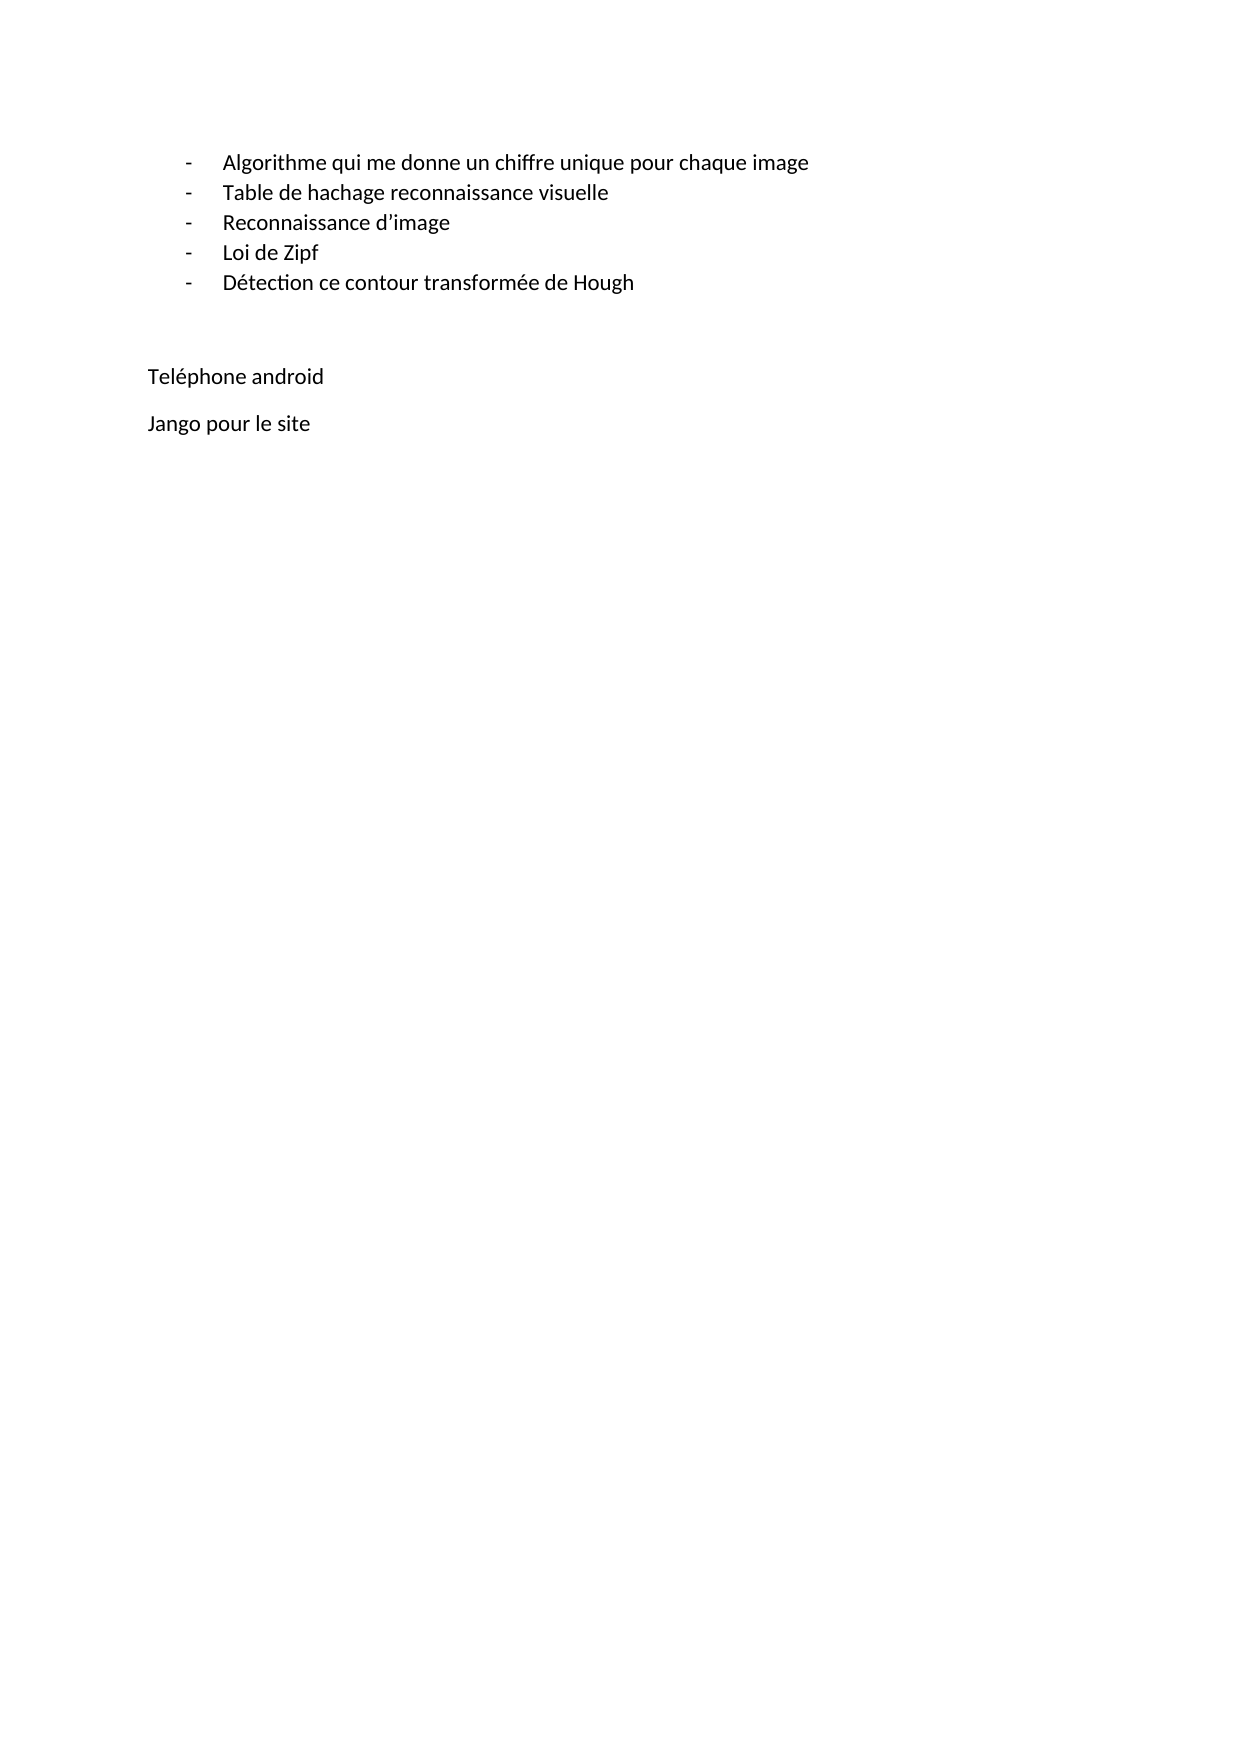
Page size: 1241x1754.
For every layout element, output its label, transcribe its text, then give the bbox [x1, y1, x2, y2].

text Jango pour le site [148, 409, 1093, 437]
list Algorithme qui me donne un chiffre unique pour chaque image [185, 148, 1093, 176]
list Détection ce contour transformée de Hough [185, 268, 1093, 296]
list Loi de Zipf [185, 238, 1093, 266]
list Reconnaissance d’image [185, 208, 1093, 236]
list Table de hachage reconnaissance visuelle [185, 178, 1093, 206]
text Teléphone android [148, 362, 1093, 390]
